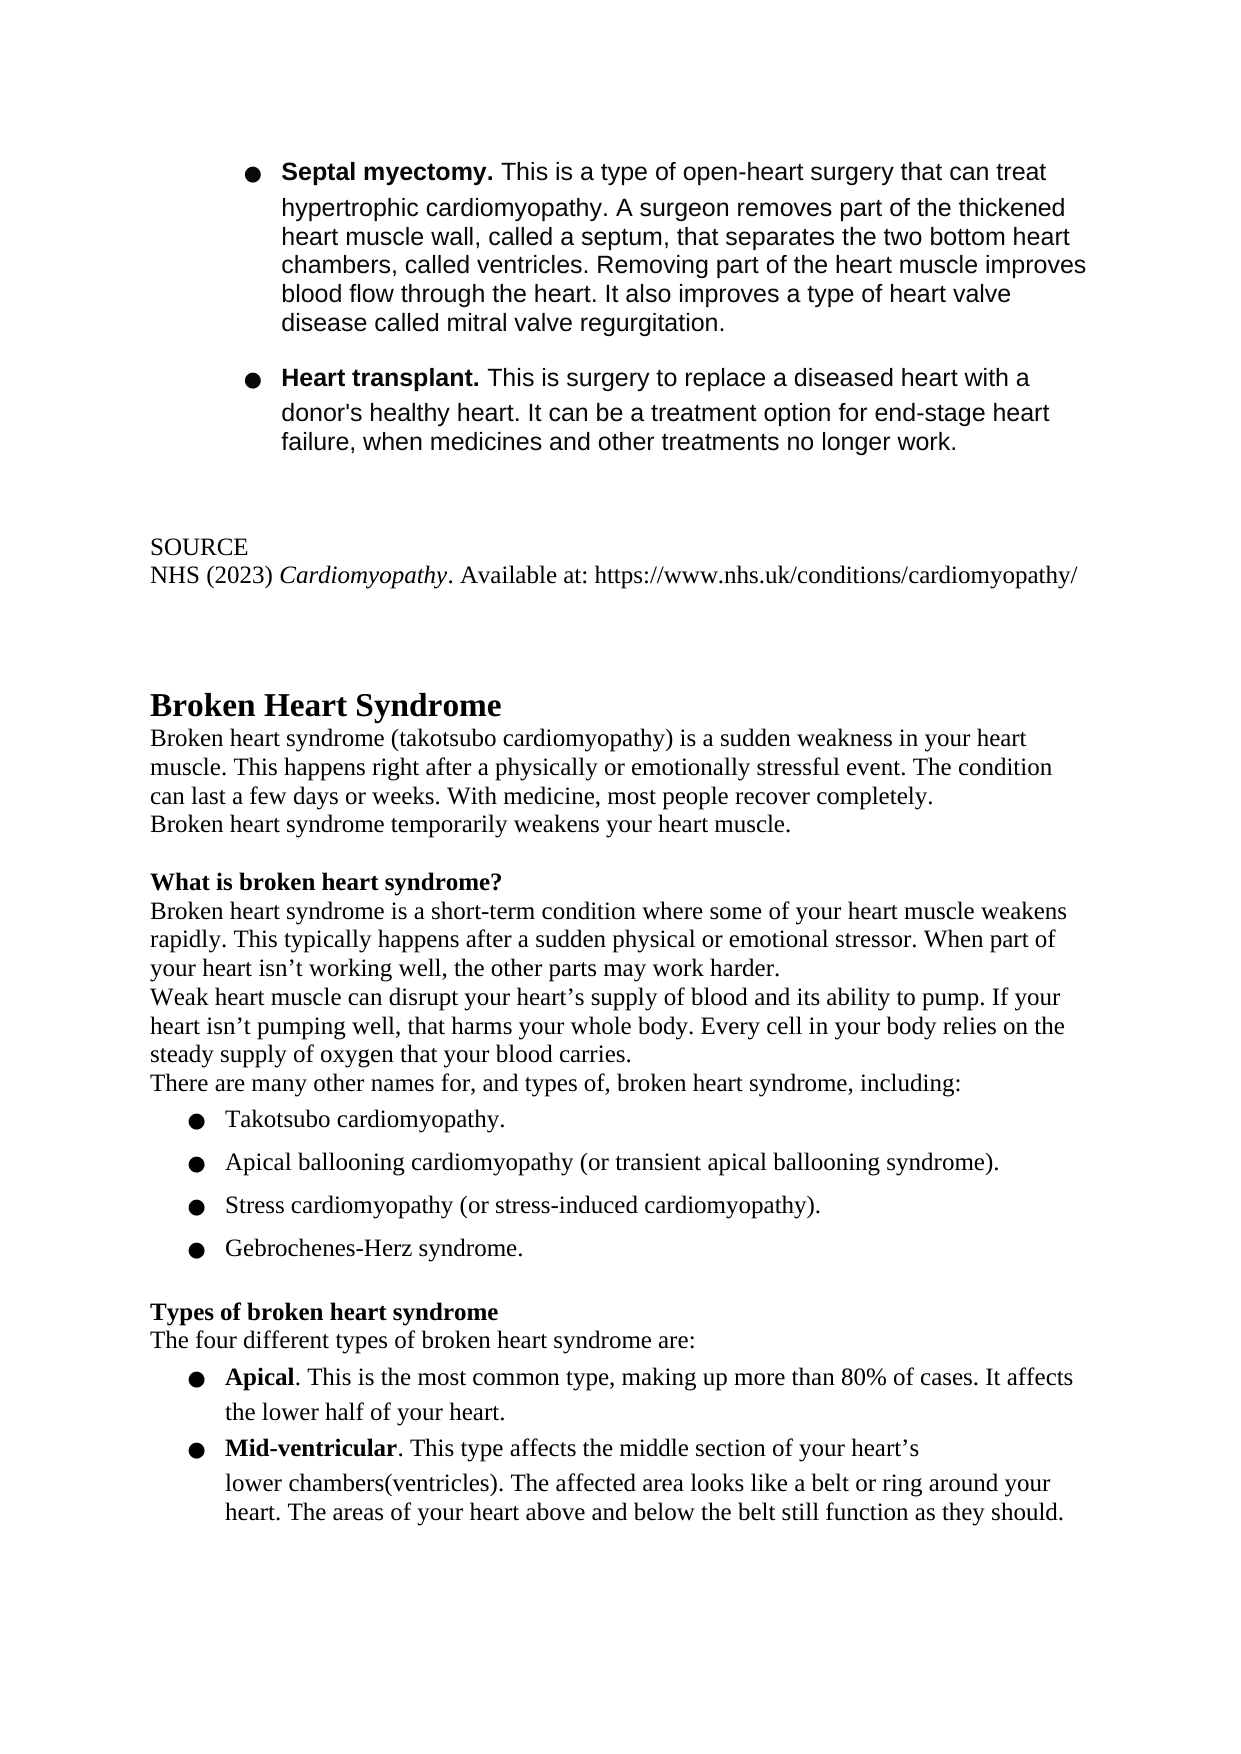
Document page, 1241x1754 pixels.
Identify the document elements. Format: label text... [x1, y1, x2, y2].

list Apical ballooning cardiomyopathy (or transient apical ballooning syndrome). [187, 1140, 1090, 1182]
text The four different types of broken heart syndrome are: [150, 1325, 1090, 1354]
list Apical. This is the most common type, making up more than 80% of cases. It affects the lower half of your heart. [187, 1354, 1090, 1426]
text SOURCE [150, 532, 1090, 560]
text NHS (2023) Cardiomyopathy. Available at: https://www.nhs.uk/conditions/cardiomyopathy/ [150, 560, 1090, 589]
text Types of broken heart syndrome [150, 1297, 1090, 1325]
list Septal myectomy. This is a type of open-heart surgery that can treat hypertrophic cardiomyopathy. A surgeon removes part of the thickened heart muscle wall, called a septum, that separates the two bottom heart chambers, called ventricles. Removing part of the heart muscle improves blood flow through the heart. It also improves a type of heart valve disease called mitral valve regurgitation. [244, 150, 1090, 336]
list Stress cardiomyopathy (or stress-induced cardiomyopathy). [187, 1182, 1090, 1225]
text There are many other names for, and types of, broken heart syndrome, including: [150, 1068, 1090, 1097]
list Heart transplant. This is surgery to replace a diseased heart with a donor's healthy heart. It can be a treatment option for end-stage heart failure, when medicines and other treatments no longer work. [244, 355, 1090, 455]
list Takotsubo cardiomyopathy. [187, 1097, 1090, 1140]
text Broken heart syndrome is a short-term condition where some of your heart muscle weakens rapidly. This typically happens after a sudden physical or emotional stressor. When part of your heart isn’t working well, the other parts may work harder. [150, 896, 1090, 982]
text Broken heart syndrome temporarily weakens your heart muscle. [150, 809, 1090, 838]
text Broken Heart Syndrome [150, 685, 1090, 723]
list Mid-ventricular. This type affects the middle section of your heart’s lower chambers(ventricles). The affected area looks like a belt or ring around your heart. The areas of your heart above and below the belt still function as they should. [187, 1426, 1090, 1526]
text Weak heart muscle can disrupt your heart’s supply of blood and its ability to pump. If your heart isn’t pumping well, that harms your whole body. Every cell in your body relies on the steady supply of oxygen that your blood carries. [150, 982, 1090, 1068]
text What is broken heart syndrome? [150, 867, 1090, 896]
text Broken heart syndrome (takotsubo cardiomyopathy) is a sudden weakness in your heart muscle. This happens right after a physically or emotionally stressful event. The condition can last a few days or weeks. With medicine, most people recover completely. [150, 723, 1090, 809]
list Gebrochenes-Herz syndrome. [187, 1225, 1090, 1268]
